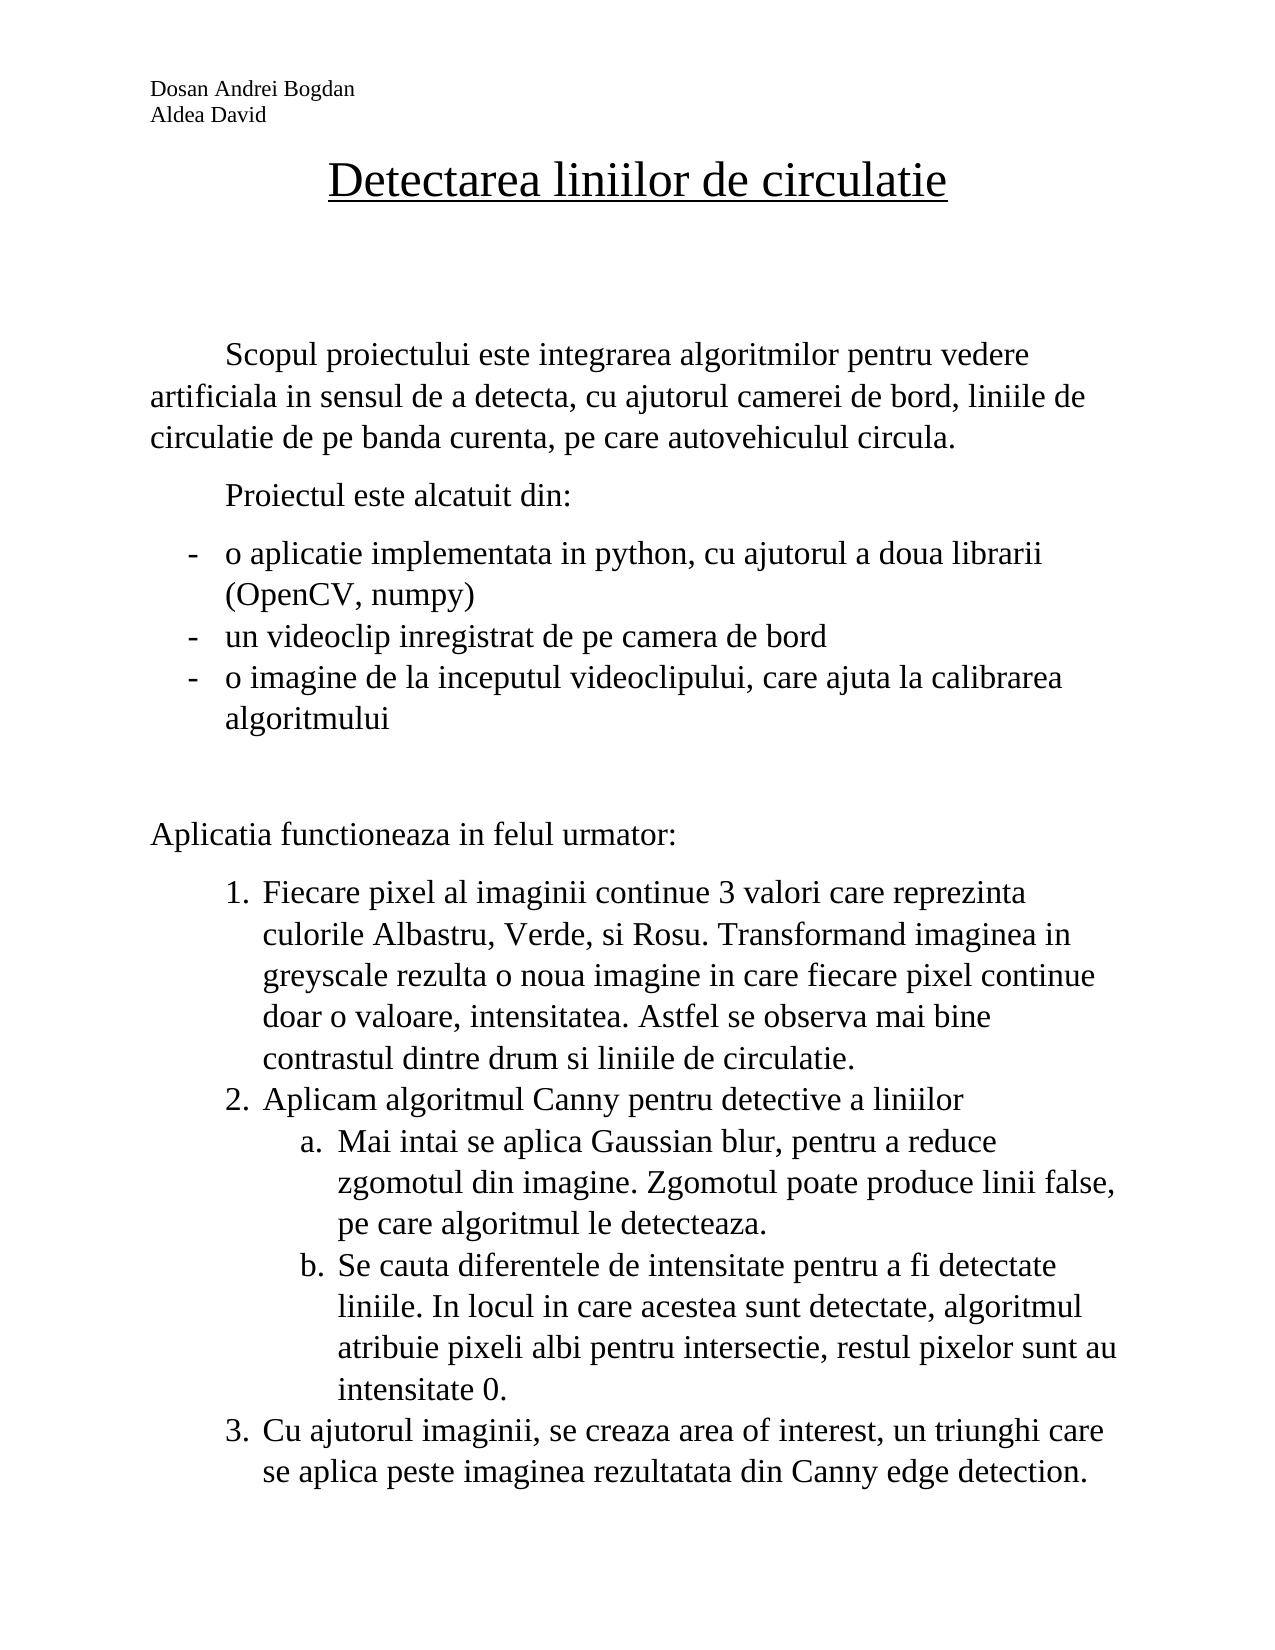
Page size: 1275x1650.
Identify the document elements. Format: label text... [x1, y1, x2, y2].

list un videoclip inregistrat de pe camera de bord [187, 616, 1125, 654]
list Cu ajutorul imaginii, se creaza area of interest, un triunghi care se aplica peste imaginea rezultatata din Canny edge detection. [225, 1410, 1125, 1490]
text Scopul proiectului este integrarea algoritmilor pentru vedere artificiala in sensul de a detecta, cu ajutorul camerei de bord, liniile de circulatie de pe banda curenta, pe care autovehiculul circula. [150, 334, 1125, 456]
list Mai intai se aplica Gaussian blur, pentru a reduce zgomotul din imagine. Zgomotul poate produce linii false, pe care algoritmul le detecteaza. [300, 1121, 1125, 1242]
list Se cauta diferentele de intensitate pentru a fi detectate liniile. In locul in care acestea sunt detectate, algoritmul atribuie pixeli albi pentru intersectie, restul pixelor sunt au intensitate 0. [300, 1245, 1125, 1407]
list o imagine de la inceputul videoclipului, care ajuta la calibrarea algoritmului [187, 657, 1125, 737]
list o aplicatie implementata in python, cu ajutorul a doua librarii (OpenCV, numpy) [187, 533, 1125, 613]
text Aplicatia functioneaza in felul urmator: [150, 815, 1125, 853]
list Fiecare pixel al imaginii continue 3 valori care reprezinta culorile Albastru, Verde, si Rosu. Transformand imaginea in greyscale rezulta o noua imagine in care fiecare pixel continue doar o valoare, intensitatea. Astfel se observa mai bine contrastul dintre drum si liniile de circulatie. [225, 873, 1125, 1076]
list Aplicam algoritmul Canny pentru detective a liniilor [225, 1079, 1125, 1118]
text Proiectul este alcatuit din: [150, 475, 1125, 513]
text Detectarea liniilor de circulatie [150, 150, 1125, 207]
